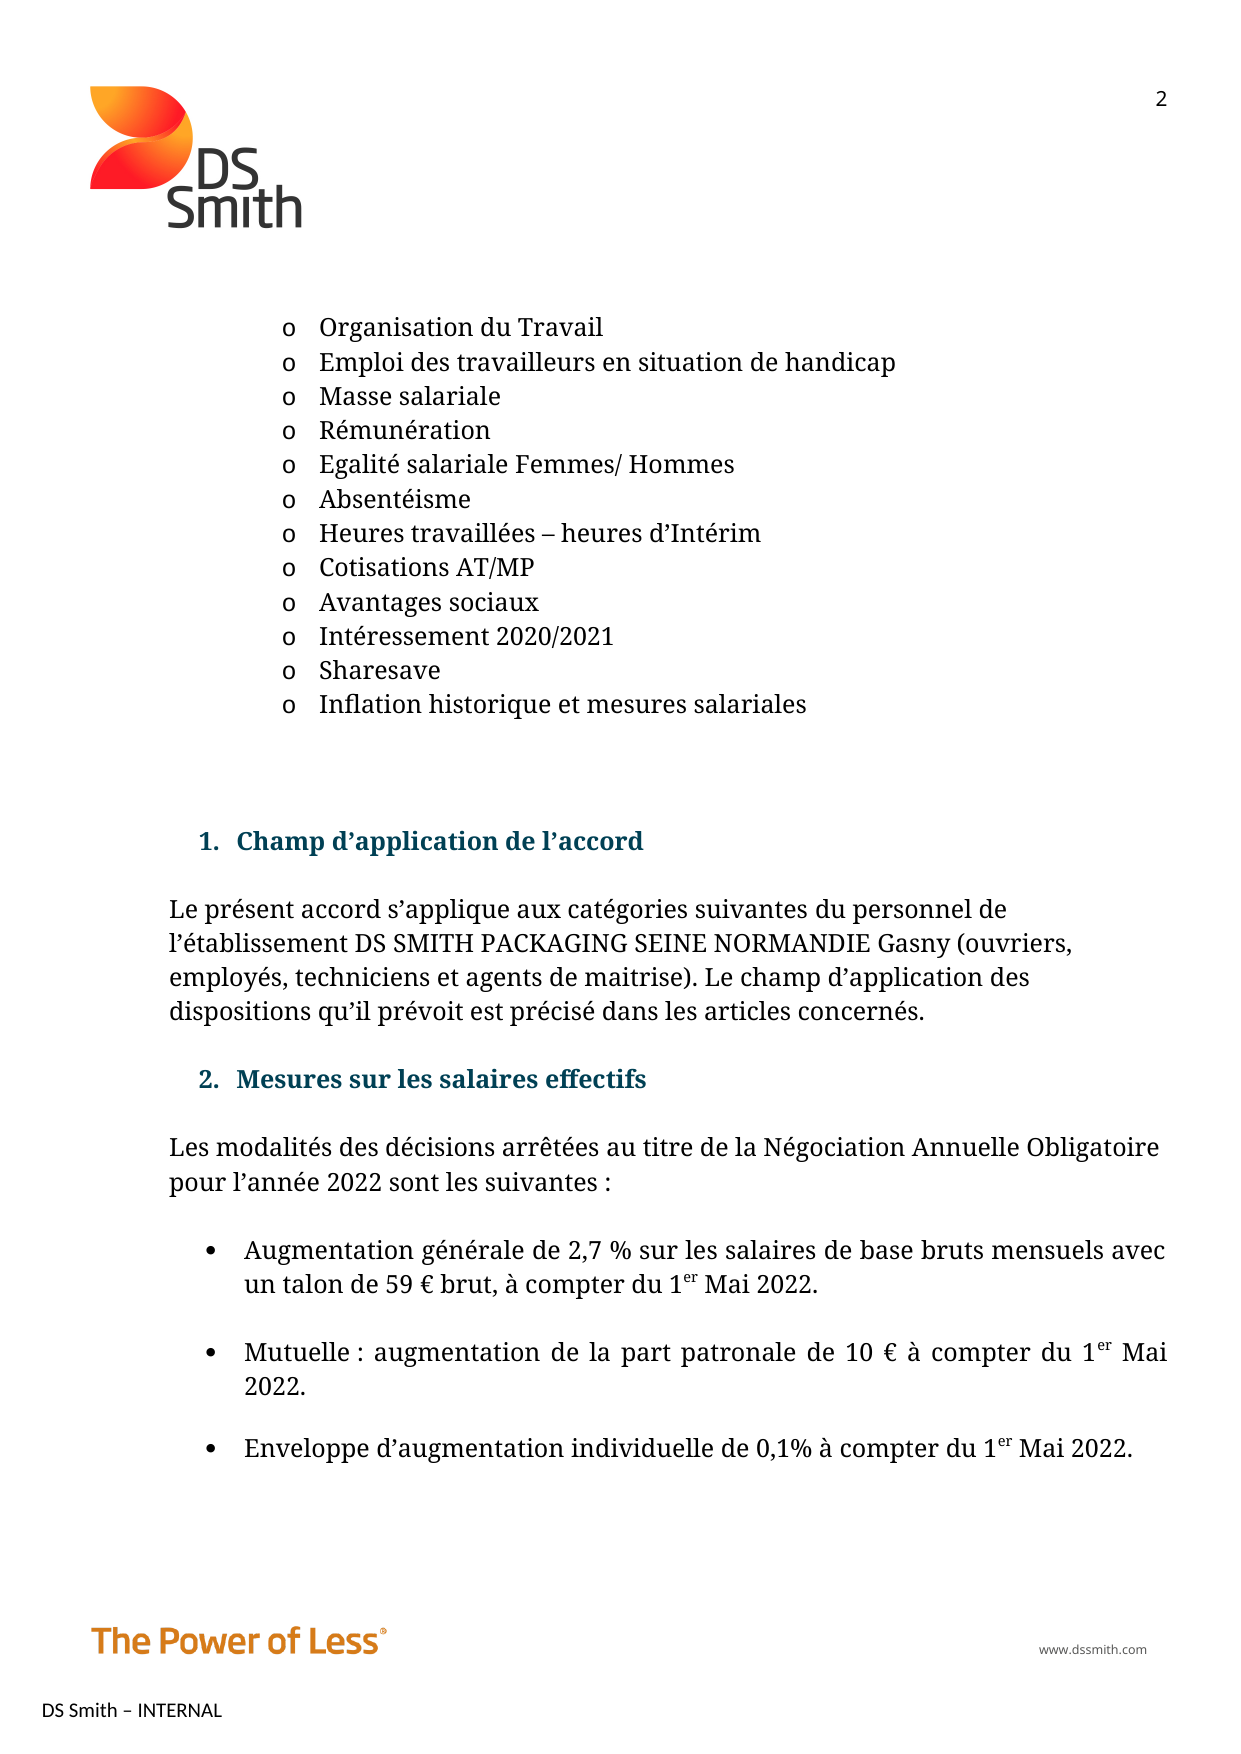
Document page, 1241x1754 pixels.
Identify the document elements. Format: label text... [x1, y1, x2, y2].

list Sharesave [281, 653, 1167, 687]
list Intéressement 2020/2021 [281, 618, 1167, 653]
picture [48, 45, 344, 269]
picture [64, 1598, 413, 1681]
list Absentéisme [281, 481, 1167, 516]
text Le présent accord s’applique aux catégories suivantes du personnel de l’établissement DS SMITH PACKAGING SEINE NORMANDIE Gasny (ouvriers, employés, techniciens et agents de maitrise). Le champ d’application des dispositions qu’il prévoit est précisé dans les articles concernés. [169, 892, 1167, 1028]
list Mutuelle : augmentation de la part patronale de 10 € à compter du 1er Mai 2022. [206, 1334, 1167, 1403]
list Cotisations AT/MP [281, 550, 1167, 584]
list Egalité salariale Femmes/ Hommes [281, 447, 1167, 481]
list Champ d’application de l’accord [198, 823, 1167, 858]
list Enveloppe d’augmentation individuelle de 0,1% à compter du 1er Mai 2022. [206, 1431, 1167, 1465]
list Augmentation générale de 2,7 % sur les salaires de base bruts mensuels avec un talon de 59 € brut, à compter du 1er Mai 2022. [206, 1232, 1167, 1300]
list Inflation historique et mesures salariales [281, 687, 1167, 721]
list Mesures sur les salaires effectifs [198, 1062, 1167, 1096]
list Avantages sociaux [281, 584, 1167, 618]
list Emploi des travailleurs en situation de handicap [281, 344, 1167, 379]
list Rémunération [281, 413, 1167, 447]
list Organisation du Travail [281, 310, 1167, 344]
text Les modalités des décisions arrêtées au titre de la Négociation Annuelle Obligatoire pour l’année 2022 sont les suivantes : [169, 1130, 1167, 1198]
list Masse salariale [281, 379, 1167, 413]
list Heures travaillées – heures d’Intérim [281, 516, 1167, 550]
